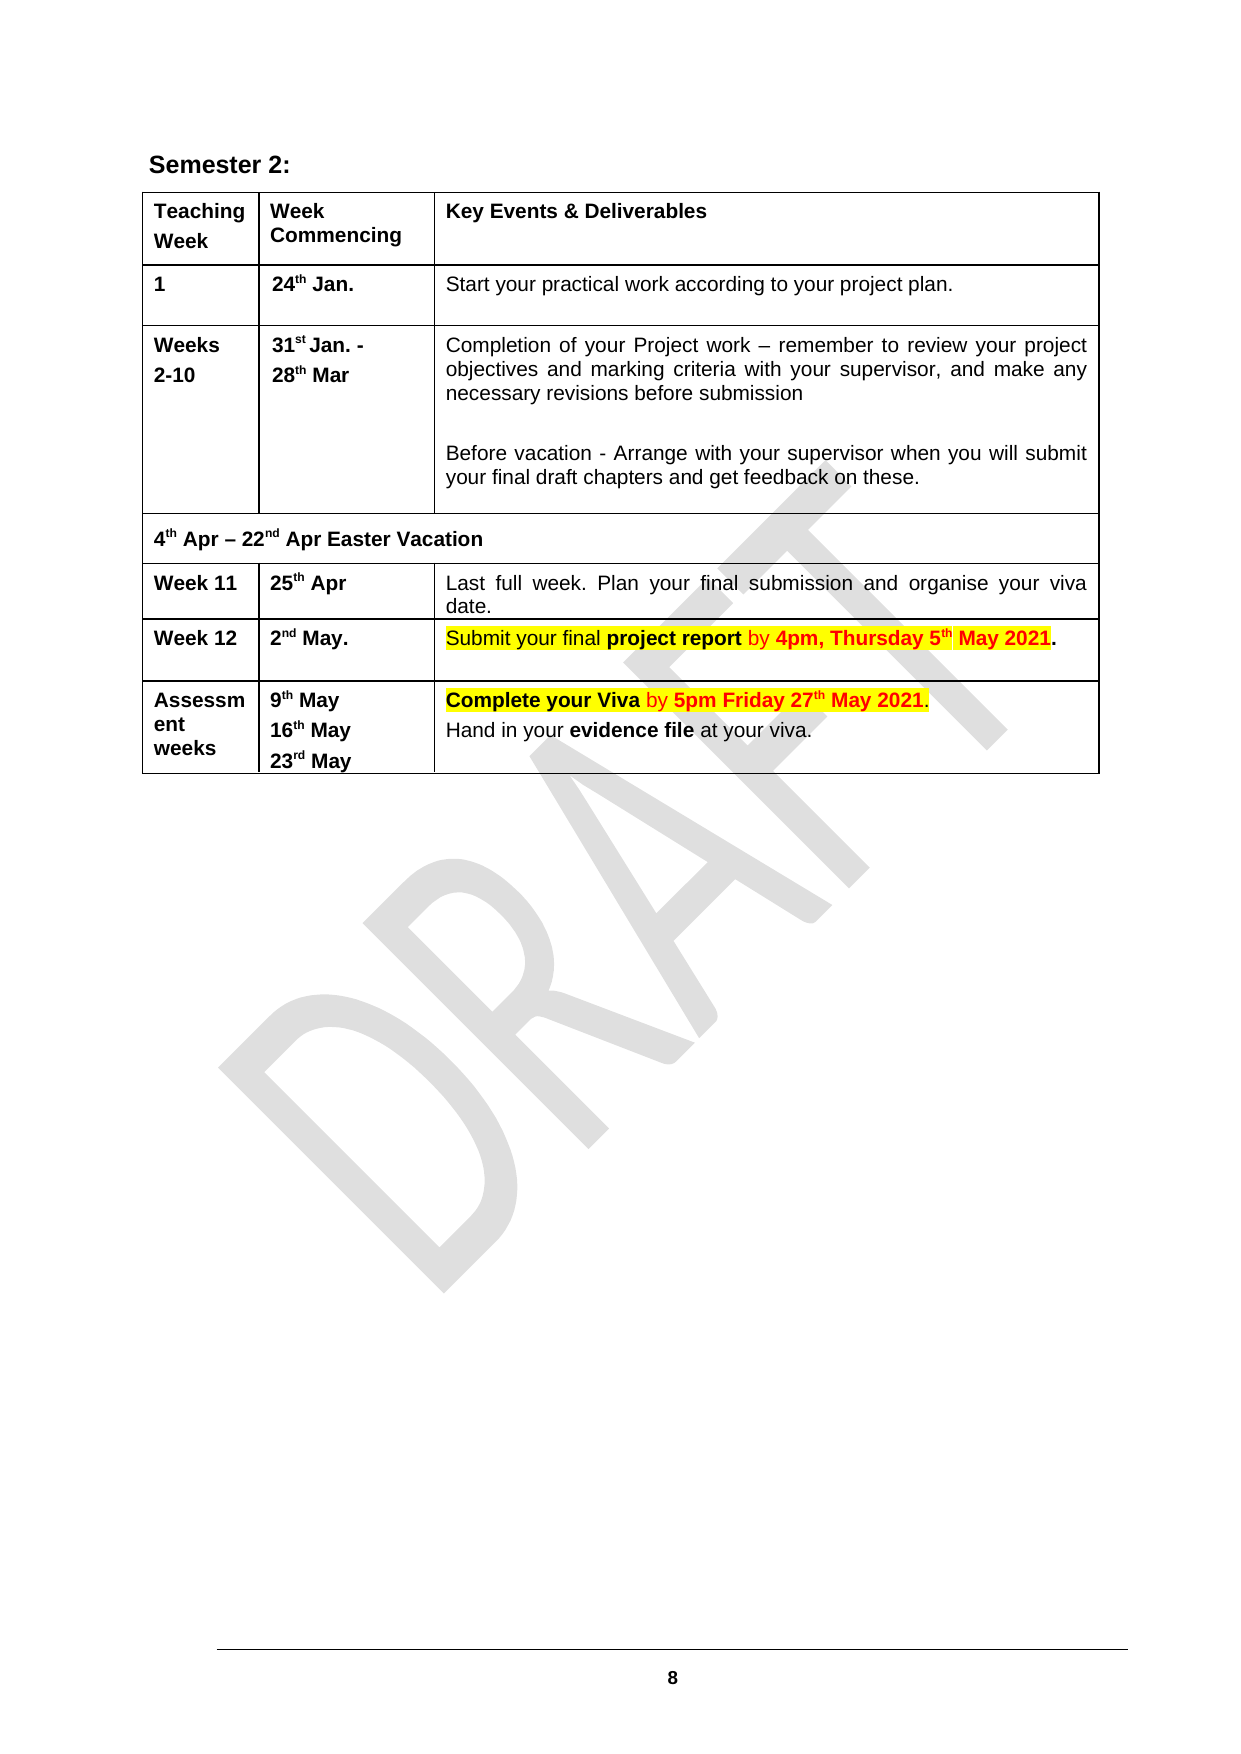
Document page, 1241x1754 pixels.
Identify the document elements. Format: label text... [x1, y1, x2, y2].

table_header Week Commencing [260, 193, 434, 264]
table_cell Assessment weeks [143, 682, 258, 772]
table_cell 9th May 16th May 23rd May [260, 682, 434, 772]
table_cell 25th Apr [260, 564, 434, 618]
table_cell 31st Jan. - 28th Mar [260, 326, 434, 512]
table_cell Week 11 [143, 564, 258, 618]
subtitle Semester 2: [142, 150, 1128, 179]
table_header Teaching Week [143, 193, 258, 264]
table_header Key Events & Deliverables [435, 193, 1098, 264]
table_cell Last full week. Plan your final submission and organise your viva date. [435, 564, 1098, 618]
table_cell 2nd May. [260, 620, 434, 680]
table_cell Week 12 [143, 620, 258, 680]
table_cell Completion of your Project work – remember to review your project objectives and marking criteria with your supervisor, and make any necessary revisions before submission Before vacation - Arrange with your supervisor when you will submit your final draft chapters and get feedback on these. [435, 326, 1098, 512]
table_cell Start your practical work according to your project plan. [435, 266, 1098, 325]
table_cell 1 [143, 266, 258, 325]
table_cell 4th Apr – 22nd Apr Easter Vacation [143, 514, 1098, 562]
table_cell Complete your Viva by 5pm Friday 27th May 2021. Hand in your evidence file at your viva. [435, 682, 1098, 772]
table_cell Weeks 2-10 [143, 326, 258, 512]
table_cell Submit your final project report by 4pm, Thursday 5th May 2021. [435, 620, 1098, 680]
table_cell 24th Jan. [260, 266, 434, 325]
